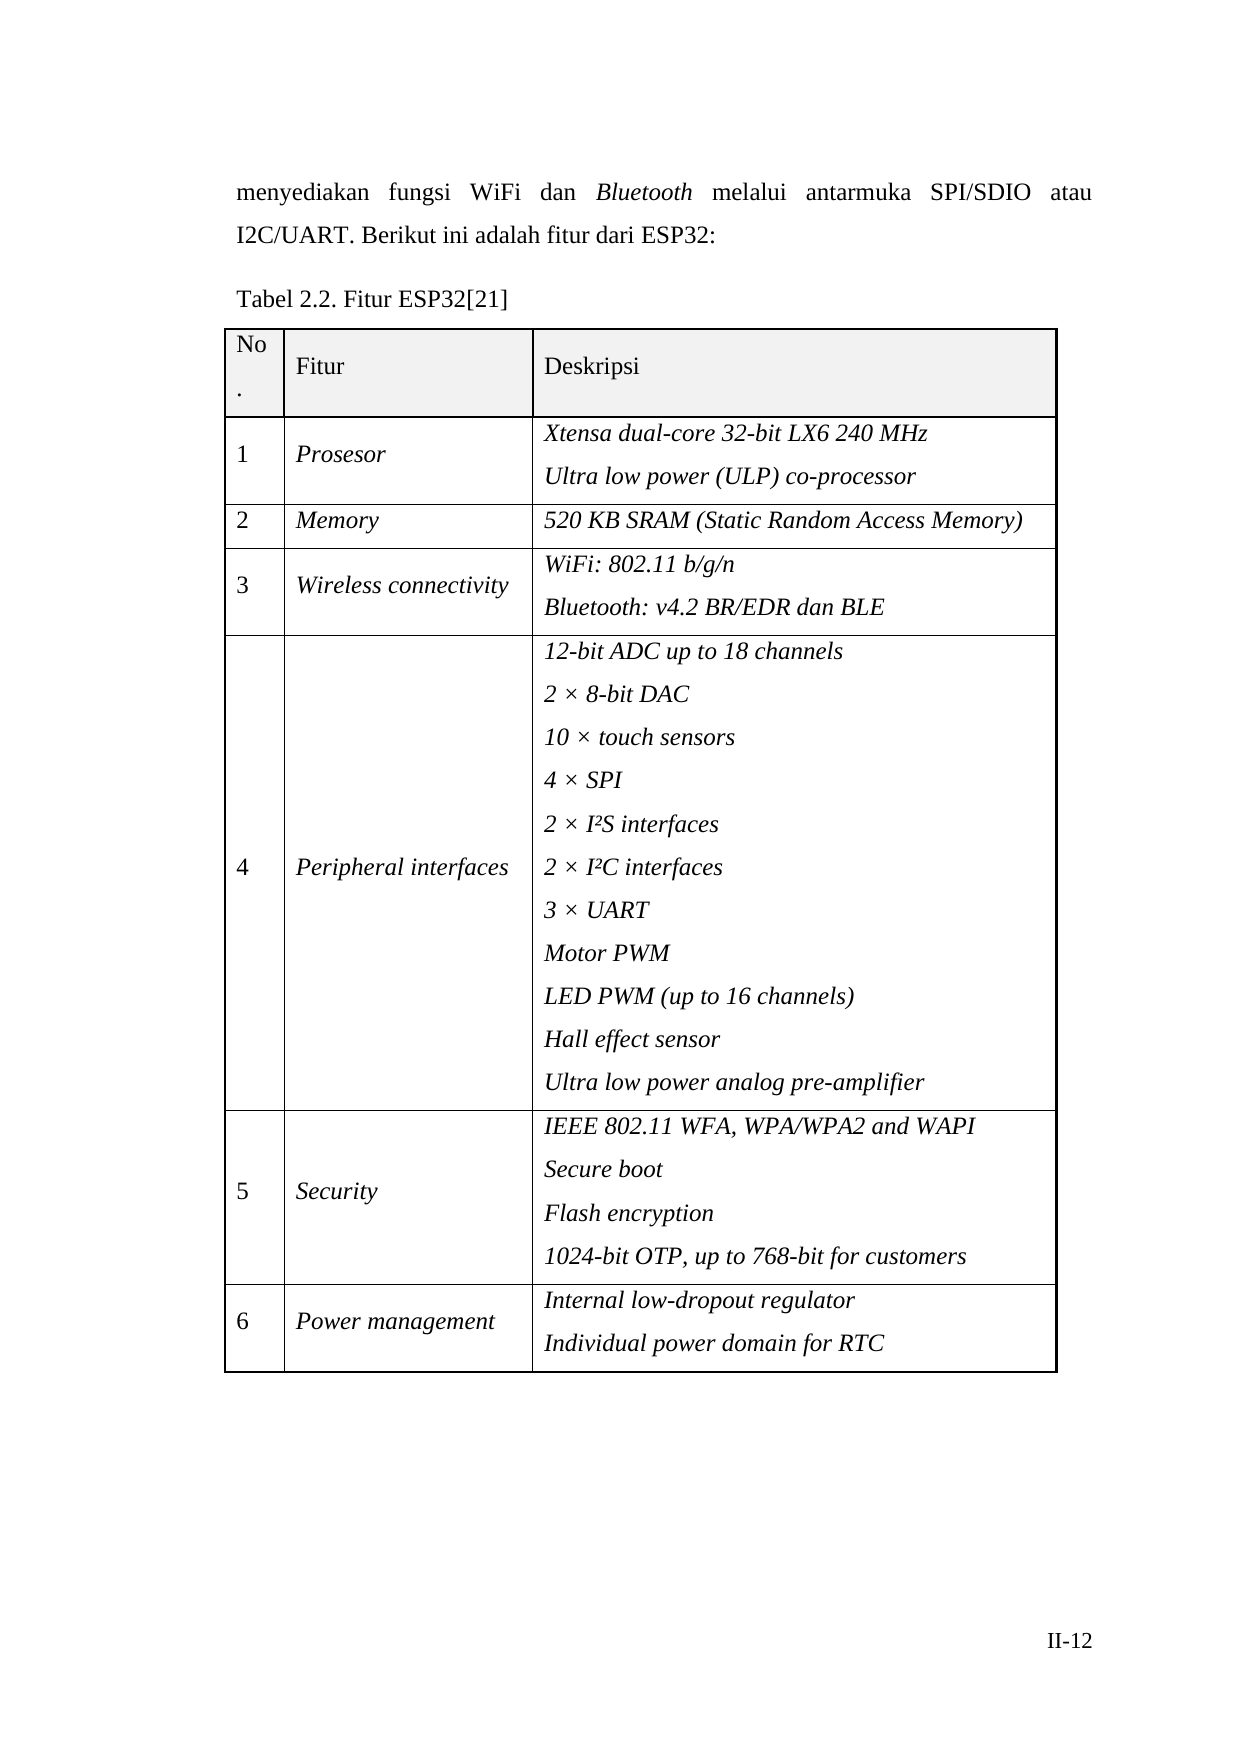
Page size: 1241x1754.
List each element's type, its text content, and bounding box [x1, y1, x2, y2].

table_cell Security [285, 1111, 532, 1284]
table_cell 12-bit ADC up to 18 channels 2 × 8-bit DAC 10 × touch sensors 4 × SPI 2 × I²S interfaces 2 × I²C interfaces 3 × UART Motor PWM LED PWM (up to 16 channels) Hall effect sensor Ultra low power analog pre-amplifier [533, 636, 1055, 1110]
table_cell Internal low-dropout regulator Individual power domain for RTC [533, 1285, 1055, 1371]
table_cell Xtensa dual-core 32-bit LX6 240 MHz Ultra low power (ULP) co-processor [533, 418, 1055, 504]
table_cell 3 [226, 549, 284, 635]
table_cell WiFi: 802.11 b/g/n Bluetooth: v4.2 BR/EDR dan BLE [533, 549, 1055, 635]
table_cell 5 [226, 1111, 284, 1284]
table_cell Memory [285, 505, 532, 548]
table_cell 6 [226, 1285, 284, 1371]
table_cell 1 [226, 418, 284, 504]
table_cell 520 KB SRAM (Static Random Access Memory) [533, 505, 1055, 548]
table_cell 4 [226, 636, 284, 1110]
table_cell Wireless connectivity [285, 549, 532, 635]
table_cell Peripheral interfaces [285, 636, 532, 1110]
table_cell Power management [285, 1285, 532, 1371]
table_cell Prosesor [285, 418, 532, 504]
table_cell IEEE 802.11 WFA, WPA/WPA2 and WAPI Secure boot Flash encryption 1024-bit OTP, up to 768-bit for customers [533, 1111, 1055, 1284]
table_header Deskripsi [534, 330, 1055, 416]
text Tabel 2.2. Fitur ESP32[21] [177, 284, 1092, 313]
table_header No. [226, 330, 283, 416]
table_cell 2 [226, 505, 284, 548]
table_header Fitur [285, 330, 532, 416]
